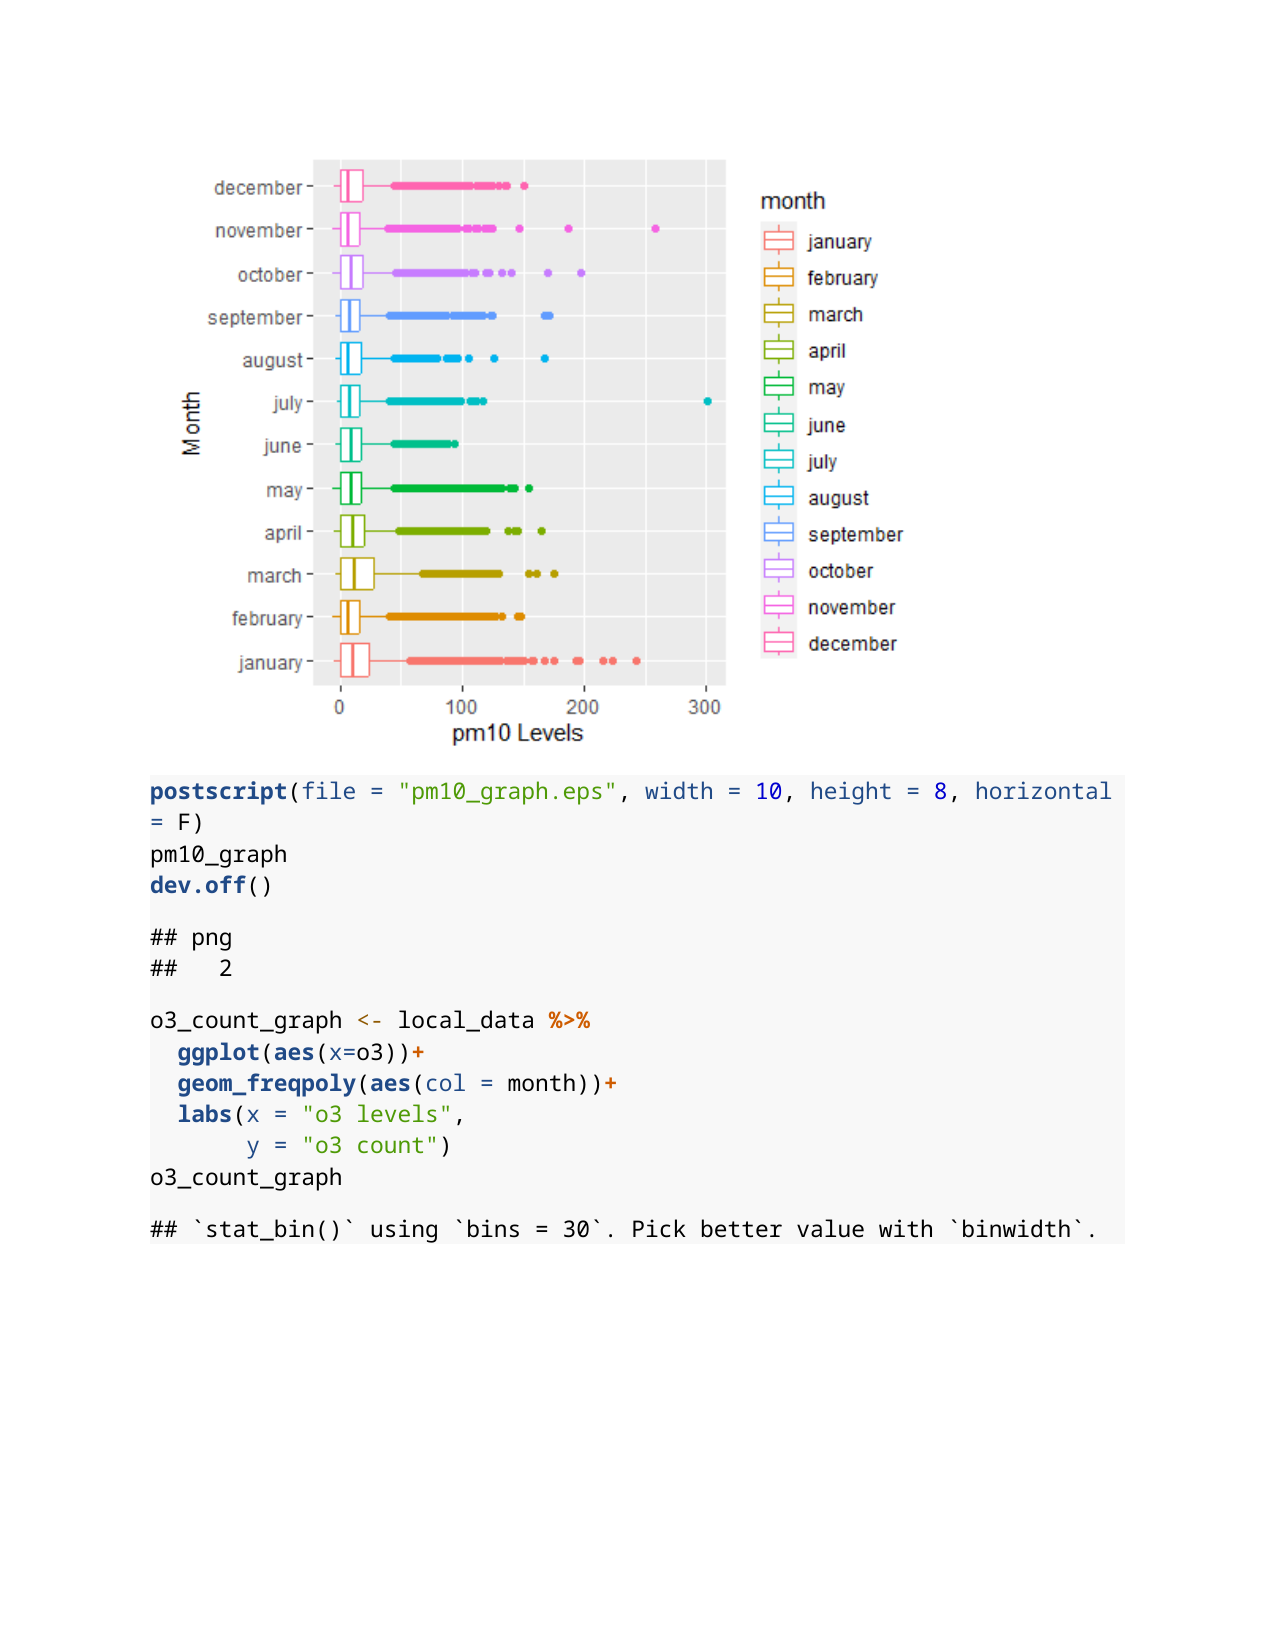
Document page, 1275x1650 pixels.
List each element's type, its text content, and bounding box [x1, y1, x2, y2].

text ## png ## 2 [150, 921, 1125, 983]
text ## `stat_bin()` using `bins = 30`. Pick better value with `binwidth`. [150, 1213, 1125, 1244]
text postscript(file = "pm10_graph.eps", width = 10, height = 8, horizontal = F) pm10_graph dev.off() [205, 775, 1125, 900]
picture [168, 150, 927, 757]
text o3_count_graph <- local_data %>% ggplot(aes(x=o3))+ geom_freqpoly(aes(col = month))+ labs(x = "o3 levels", y = "o3 count") o3_count_graph [342, 1004, 1125, 1192]
